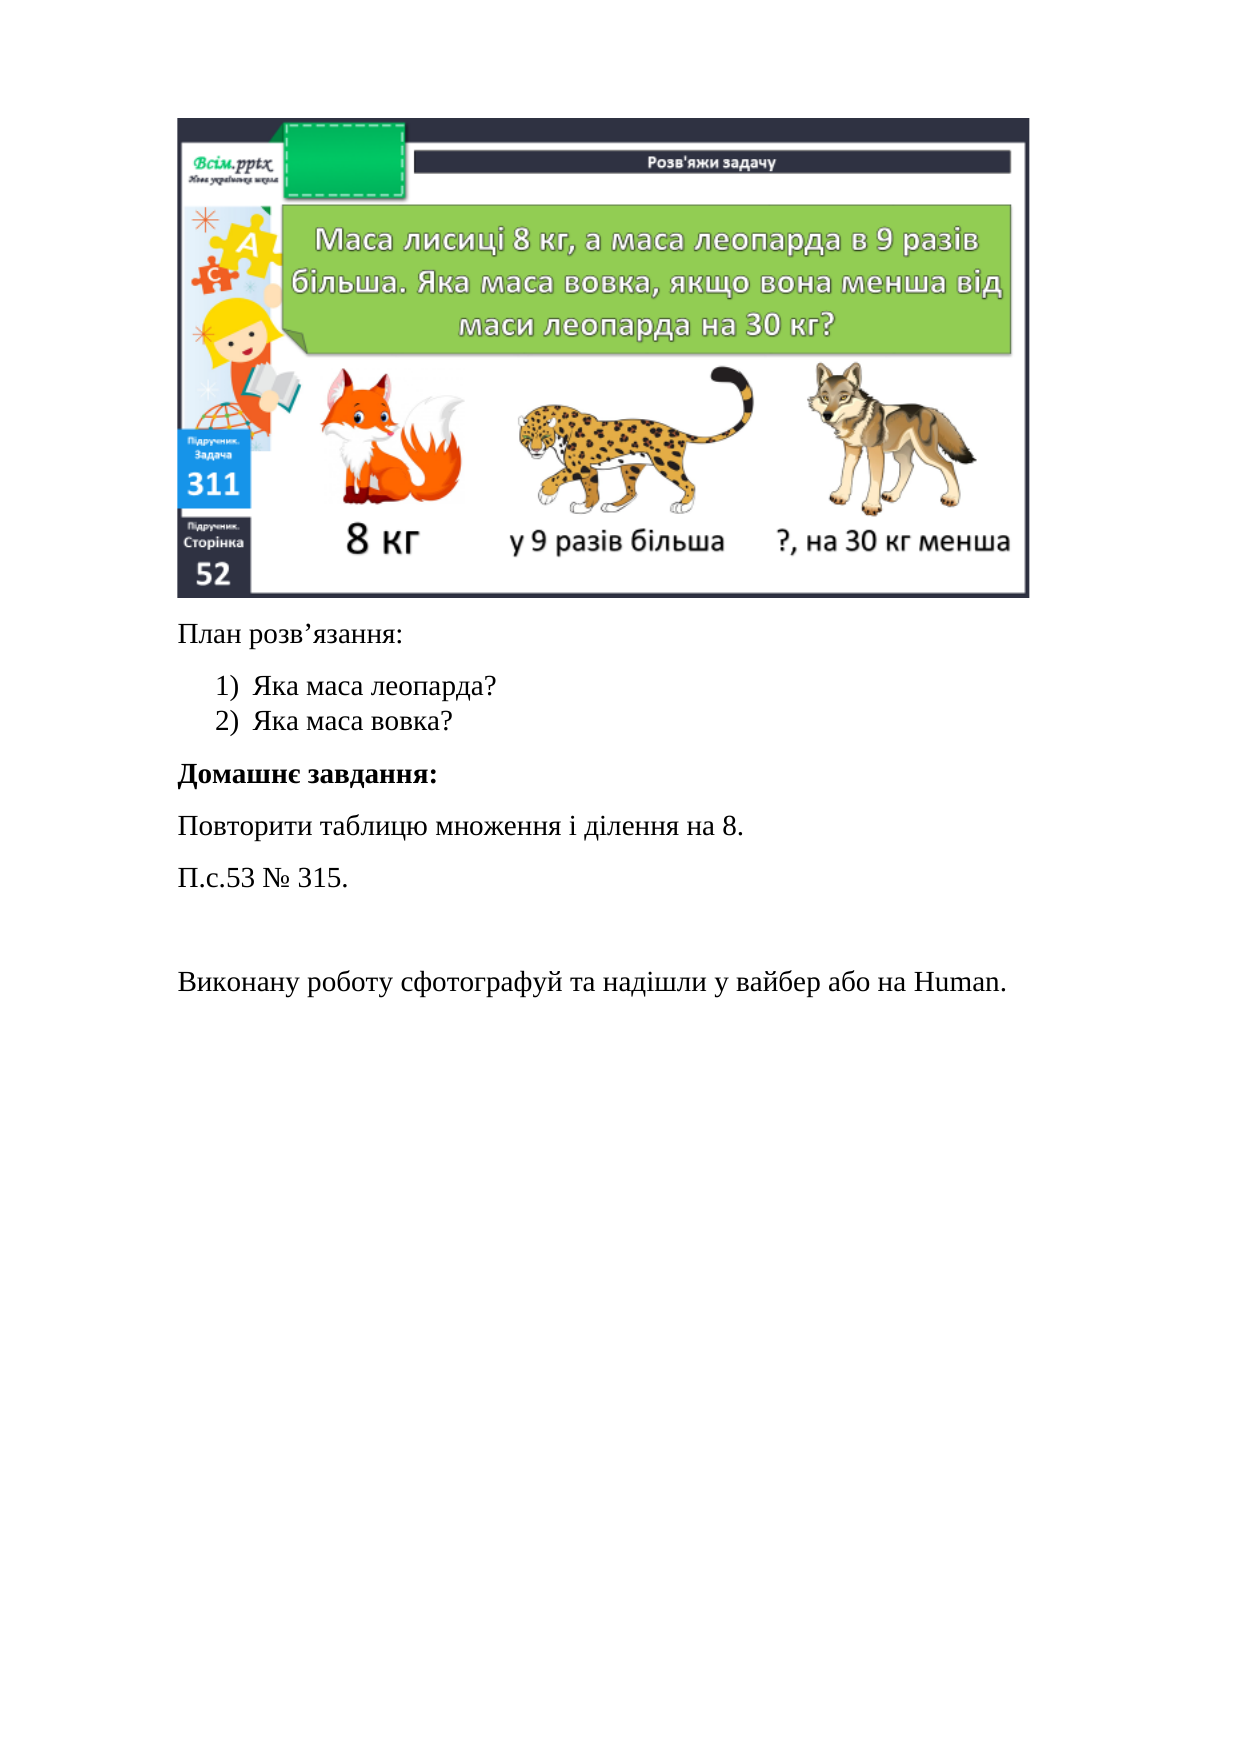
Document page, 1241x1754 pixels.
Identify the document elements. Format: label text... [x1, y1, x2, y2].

text П.с.53 № 315. [177, 860, 1152, 894]
text Виконану роботу сфотографуй та надішли у вайбер або на Human. [177, 964, 1152, 998]
picture [177, 118, 1030, 598]
text Домашнє завдання: [177, 756, 1152, 789]
text План розв’язання: [177, 616, 1152, 649]
text Повторити таблицю множення і ділення на 8. [177, 808, 1152, 841]
list Яка маса леопарда? [215, 668, 1152, 702]
list Яка маса вовка? [215, 703, 1152, 737]
